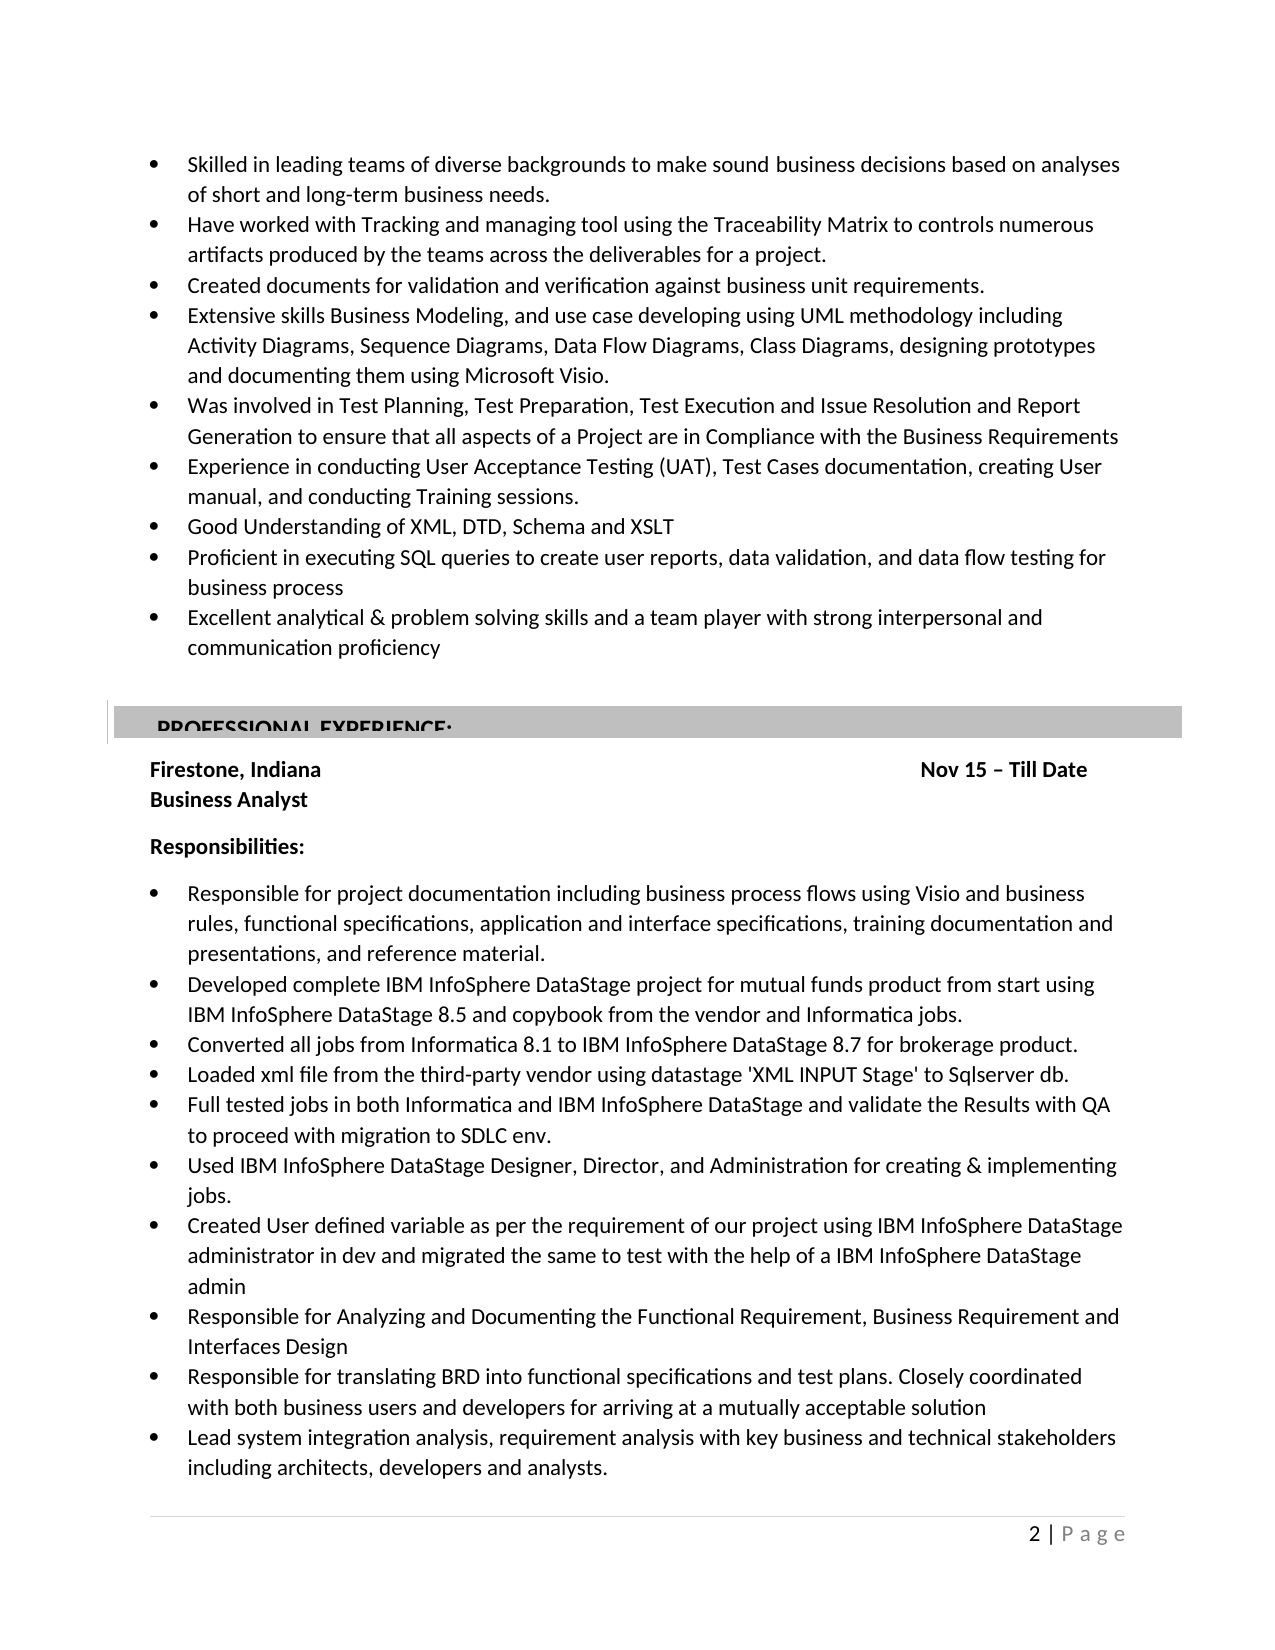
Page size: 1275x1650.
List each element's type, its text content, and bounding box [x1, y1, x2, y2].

list Responsible for Analyzing and Documenting the Functional Requirement, Business Requirement and Interfaces Design [150, 1302, 1125, 1360]
list Created documents for validation and verification against business unit requirements. [150, 271, 1125, 299]
list Was involved in Test Planning, Test Preparation, Test Execution and Issue Resolution and Report Generation to ensure that all aspects of a Project are in Compliance with the Business Requirements [150, 392, 1125, 450]
list Extensive skills Business Modeling, and use case developing using UML methodology including Activity Diagrams, Sequence Diagrams, Data Flow Diagrams, Class Diagrams, designing prototypes and documenting them using Microsoft Visio. [150, 301, 1125, 389]
list Created User defined variable as per the requirement of our project using IBM InfoSphere DataStage administrator in dev and migrated the same to test with the help of a IBM InfoSphere DataStage admin [150, 1211, 1125, 1300]
list Experience in conducting User Acceptance Testing (UAT), Test Cases documentation, creating User manual, and conducting Training sessions. [150, 452, 1125, 510]
text Business Analyst [150, 785, 1125, 813]
text Responsibilities: [150, 832, 1125, 860]
list Lead system integration analysis, requirement analysis with key business and technical stakeholders including architects, developers and analysts. [150, 1423, 1125, 1481]
list Used IBM InfoSphere DataStage Designer, Director, and Administration for creating & implementing jobs. [150, 1151, 1125, 1209]
list Responsible for translating BRD into functional specifications and test plans. Closely coordinated with both business users and developers for arriving at a mutually acceptable solution [150, 1362, 1125, 1421]
list Loaded xml file from the third-party vendor using datastage 'XML INPUT Stage' to Sqlserver db. [150, 1060, 1125, 1088]
list Converted all jobs from Informatica 8.1 to IBM InfoSphere DataStage 8.7 for brokerage product. [150, 1030, 1125, 1058]
text Firestone, Indiana Nov 15 – Till Date [150, 755, 1125, 783]
list Proficient in executing SQL queries to create user reports, data validation, and data flow testing for business process [150, 543, 1125, 601]
list Full tested jobs in both Informatica and IBM InfoSphere DataStage and validate the Results with QA to proceed with migration to SDLC env. [150, 1091, 1125, 1149]
list Skilled in leading teams of diverse backgrounds to make sound business decisions based on analyses of short and long-term business needs. [150, 150, 1125, 208]
list Good Understanding of XML, DTD, Schema and XSLT [150, 512, 1125, 541]
list Excellent analytical & problem solving skills and a team player with strong interpersonal and communication proficiency [150, 603, 1125, 661]
list Developed complete IBM InfoSphere DataStage project for mutual funds product from start using IBM InfoSphere DataStage 8.5 and copybook from the vendor and Informatica jobs. [150, 970, 1125, 1028]
list Have worked with Tracking and managing tool using the Traceability Matrix to controls numerous artifacts produced by the teams across the deliverables for a project. [150, 210, 1125, 269]
list Responsible for project documentation including business process flows using Visio and business rules, functional specifications, application and interface specifications, training documentation and presentations, and reference material. [150, 879, 1125, 967]
